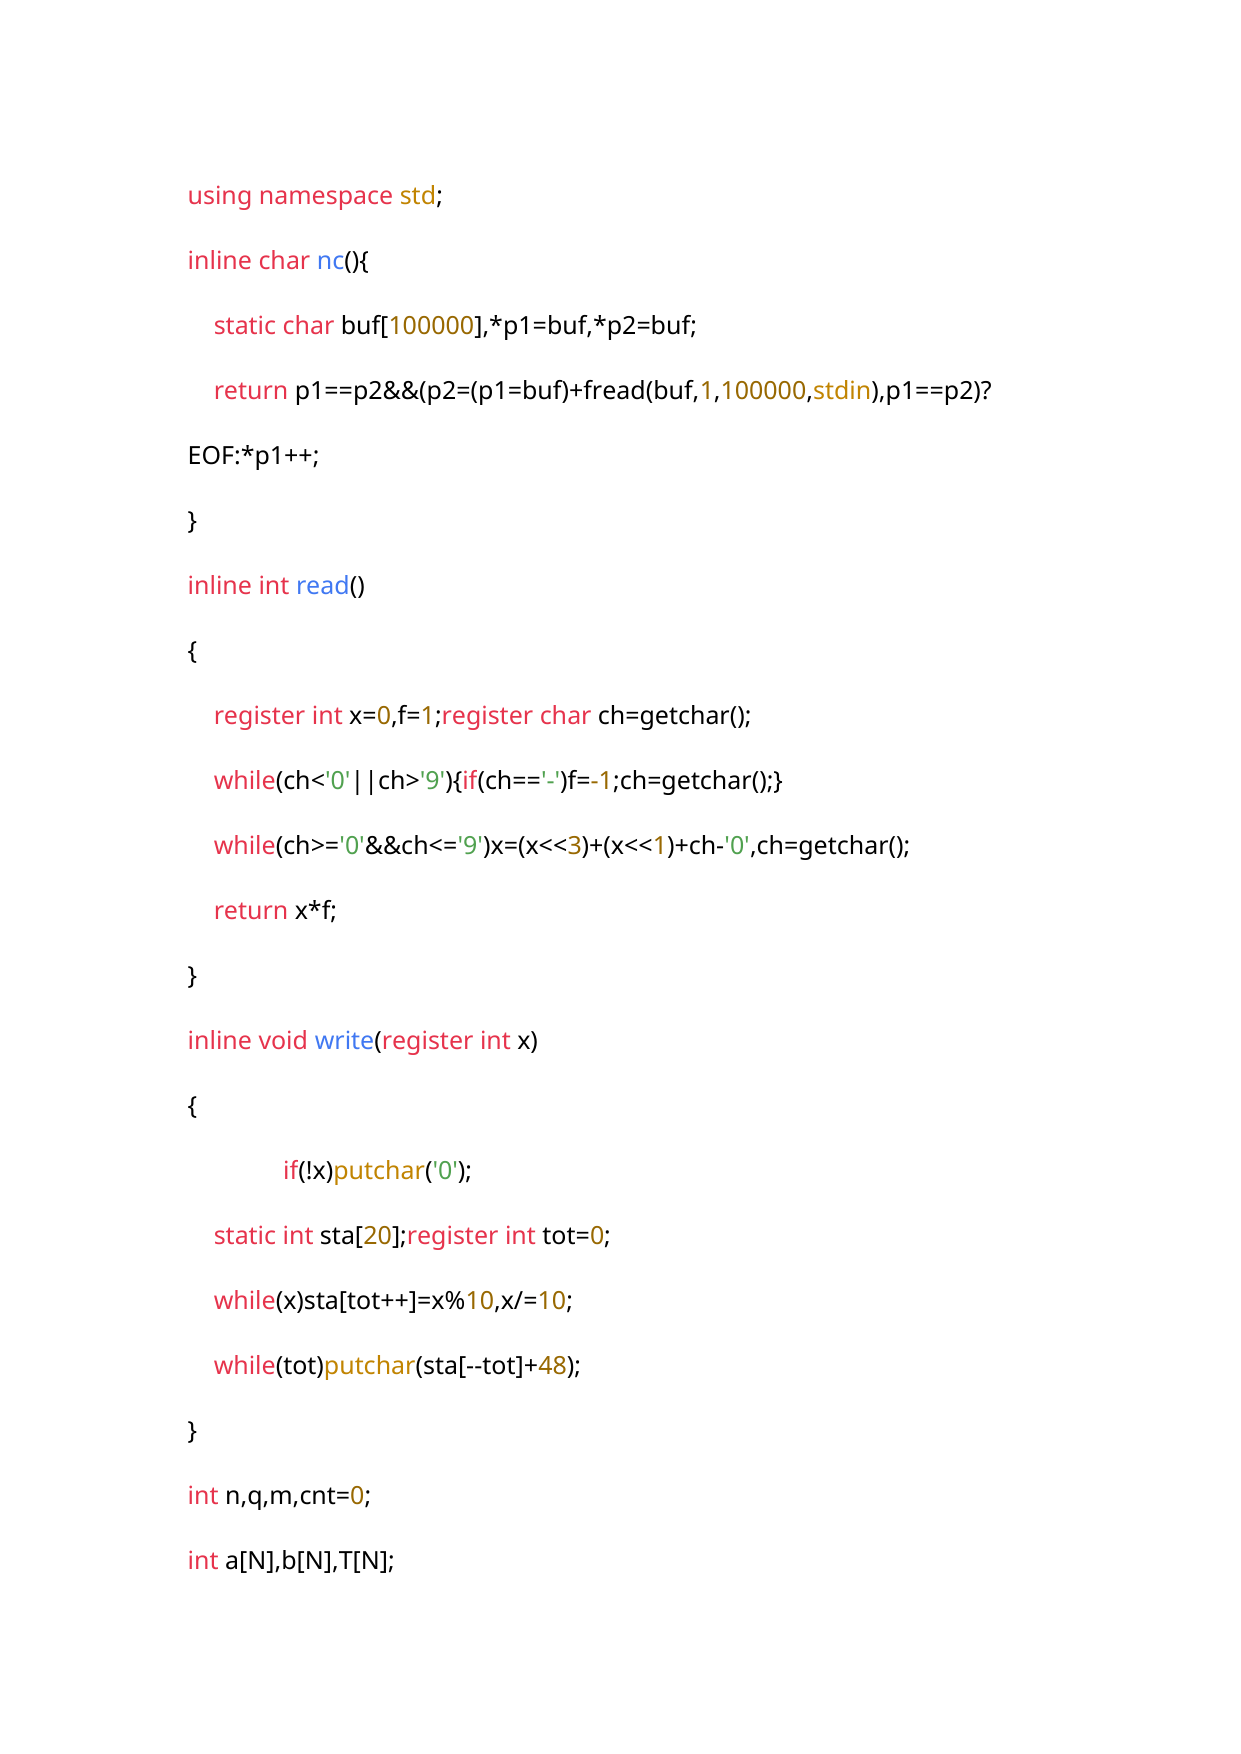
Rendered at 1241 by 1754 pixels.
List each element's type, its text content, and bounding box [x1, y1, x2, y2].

text using namespace std; [187, 162, 1053, 227]
text } [187, 487, 1053, 552]
text } [187, 942, 1053, 1007]
text while(x)sta[tot++]=x%10,x/=10; [187, 1267, 1053, 1332]
text while(ch<'0'||ch>'9'){if(ch=='-')f=-1;ch=getchar();} [187, 747, 1053, 812]
text int n,q,m,cnt=0; [187, 1462, 1053, 1527]
text } [187, 1397, 1053, 1462]
text return p1==p2&&(p2=(p1=buf)+fread(buf,1,100000,stdin),p1==p2)?EOF:*p1++; [187, 357, 1053, 487]
text inline char nc(){ [187, 227, 1053, 292]
text { [187, 617, 1053, 682]
text if(!x)putchar('0'); [187, 1137, 1053, 1202]
text inline int read() [187, 552, 1053, 617]
text while(ch>='0'&&ch<='9')x=(x<<3)+(x<<1)+ch-'0',ch=getchar(); [187, 812, 1053, 877]
text static int sta[20];register int tot=0; [187, 1202, 1053, 1267]
text static char buf[100000],*p1=buf,*p2=buf; [187, 292, 1053, 357]
text inline void write(register int x) [187, 1007, 1053, 1072]
text int a[N],b[N],T[N]; [187, 1527, 1053, 1592]
text { [187, 1072, 1053, 1137]
text while(tot)putchar(sta[--tot]+48); [187, 1332, 1053, 1397]
text register int x=0,f=1;register char ch=getchar(); [187, 682, 1053, 747]
text return x*f; [187, 877, 1053, 942]
